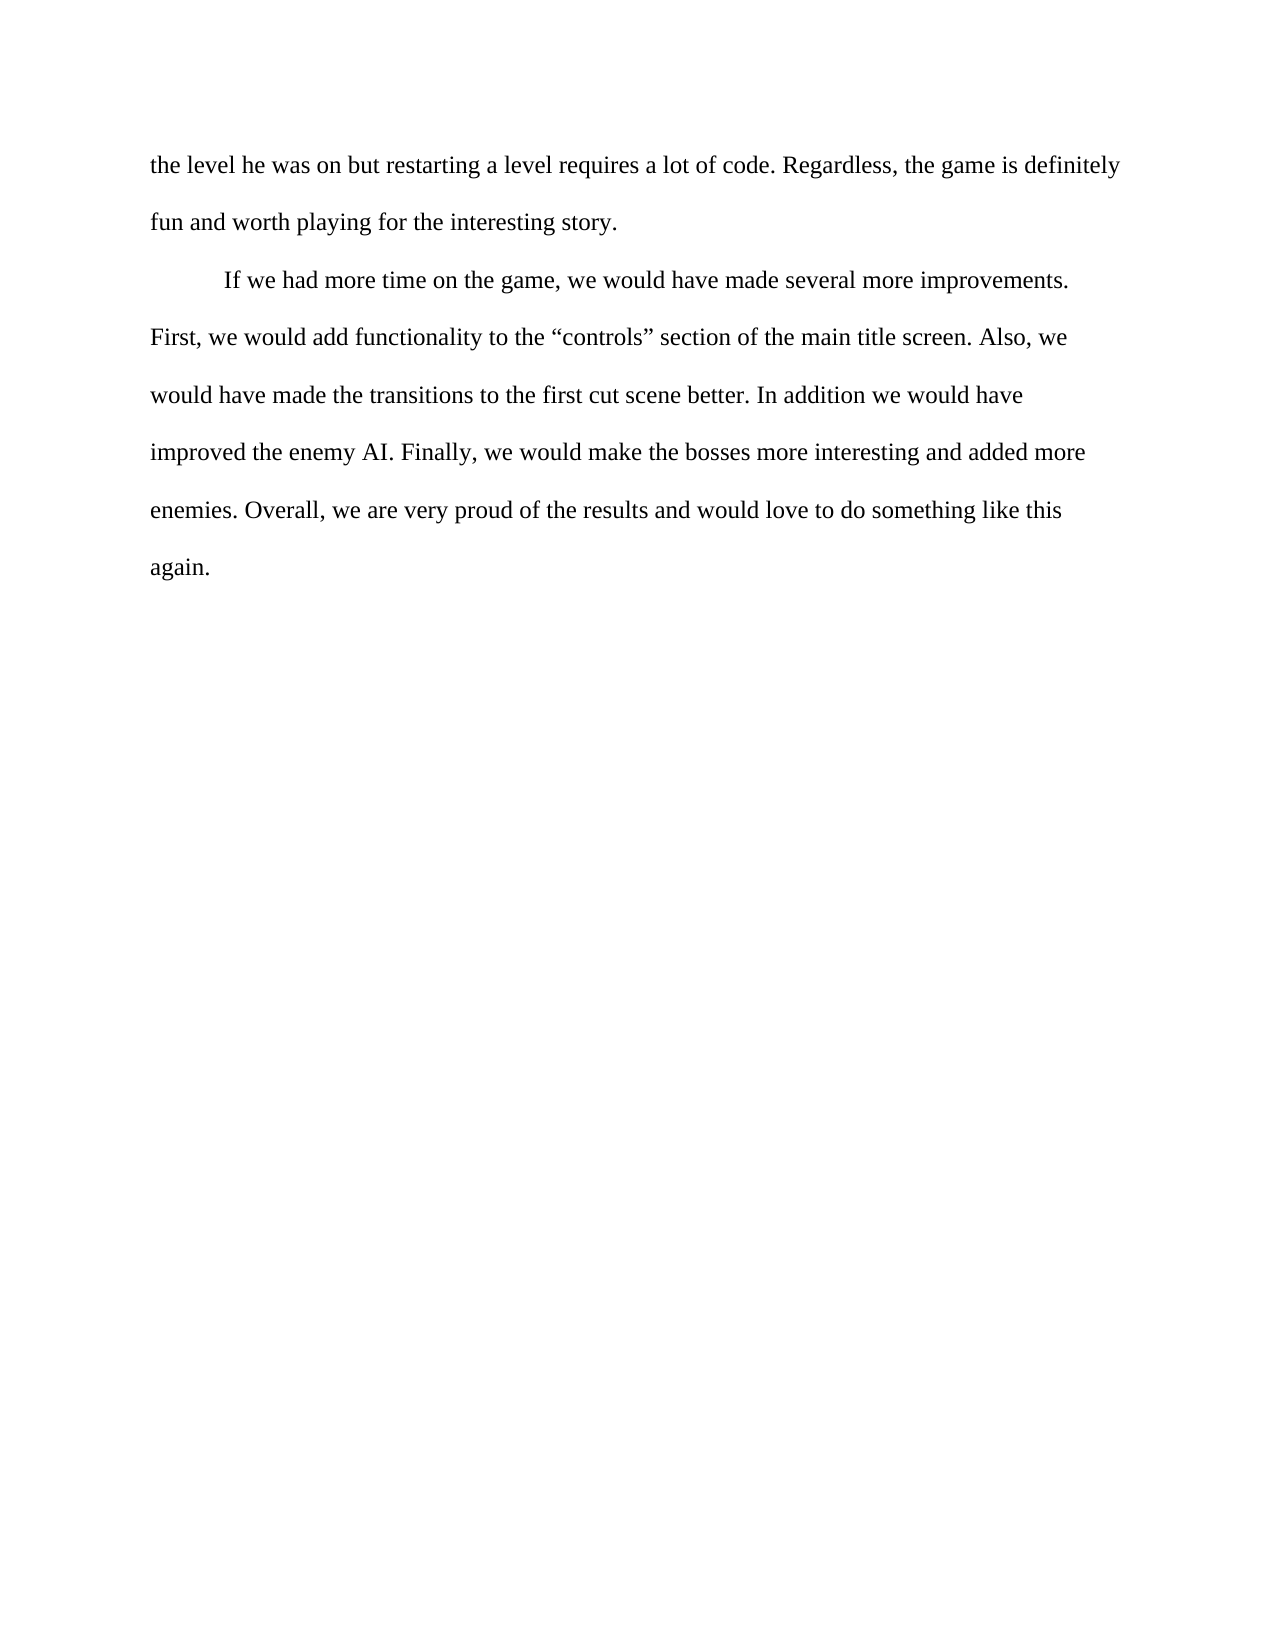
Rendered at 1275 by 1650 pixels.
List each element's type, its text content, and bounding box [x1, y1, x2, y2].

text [150, 150, 1125, 236]
text If we had more time on the game, we would have made several more improvements. First, we would add functionality to the “controls” section of the main title screen. Also, we would have made the transitions to the first cut scene better. In addition we would have improved the enemy AI. Finally, we would make the bosses more interesting and added more enemies. Overall, we are very proud of the results and would love to do something like this again. [150, 265, 1125, 581]
